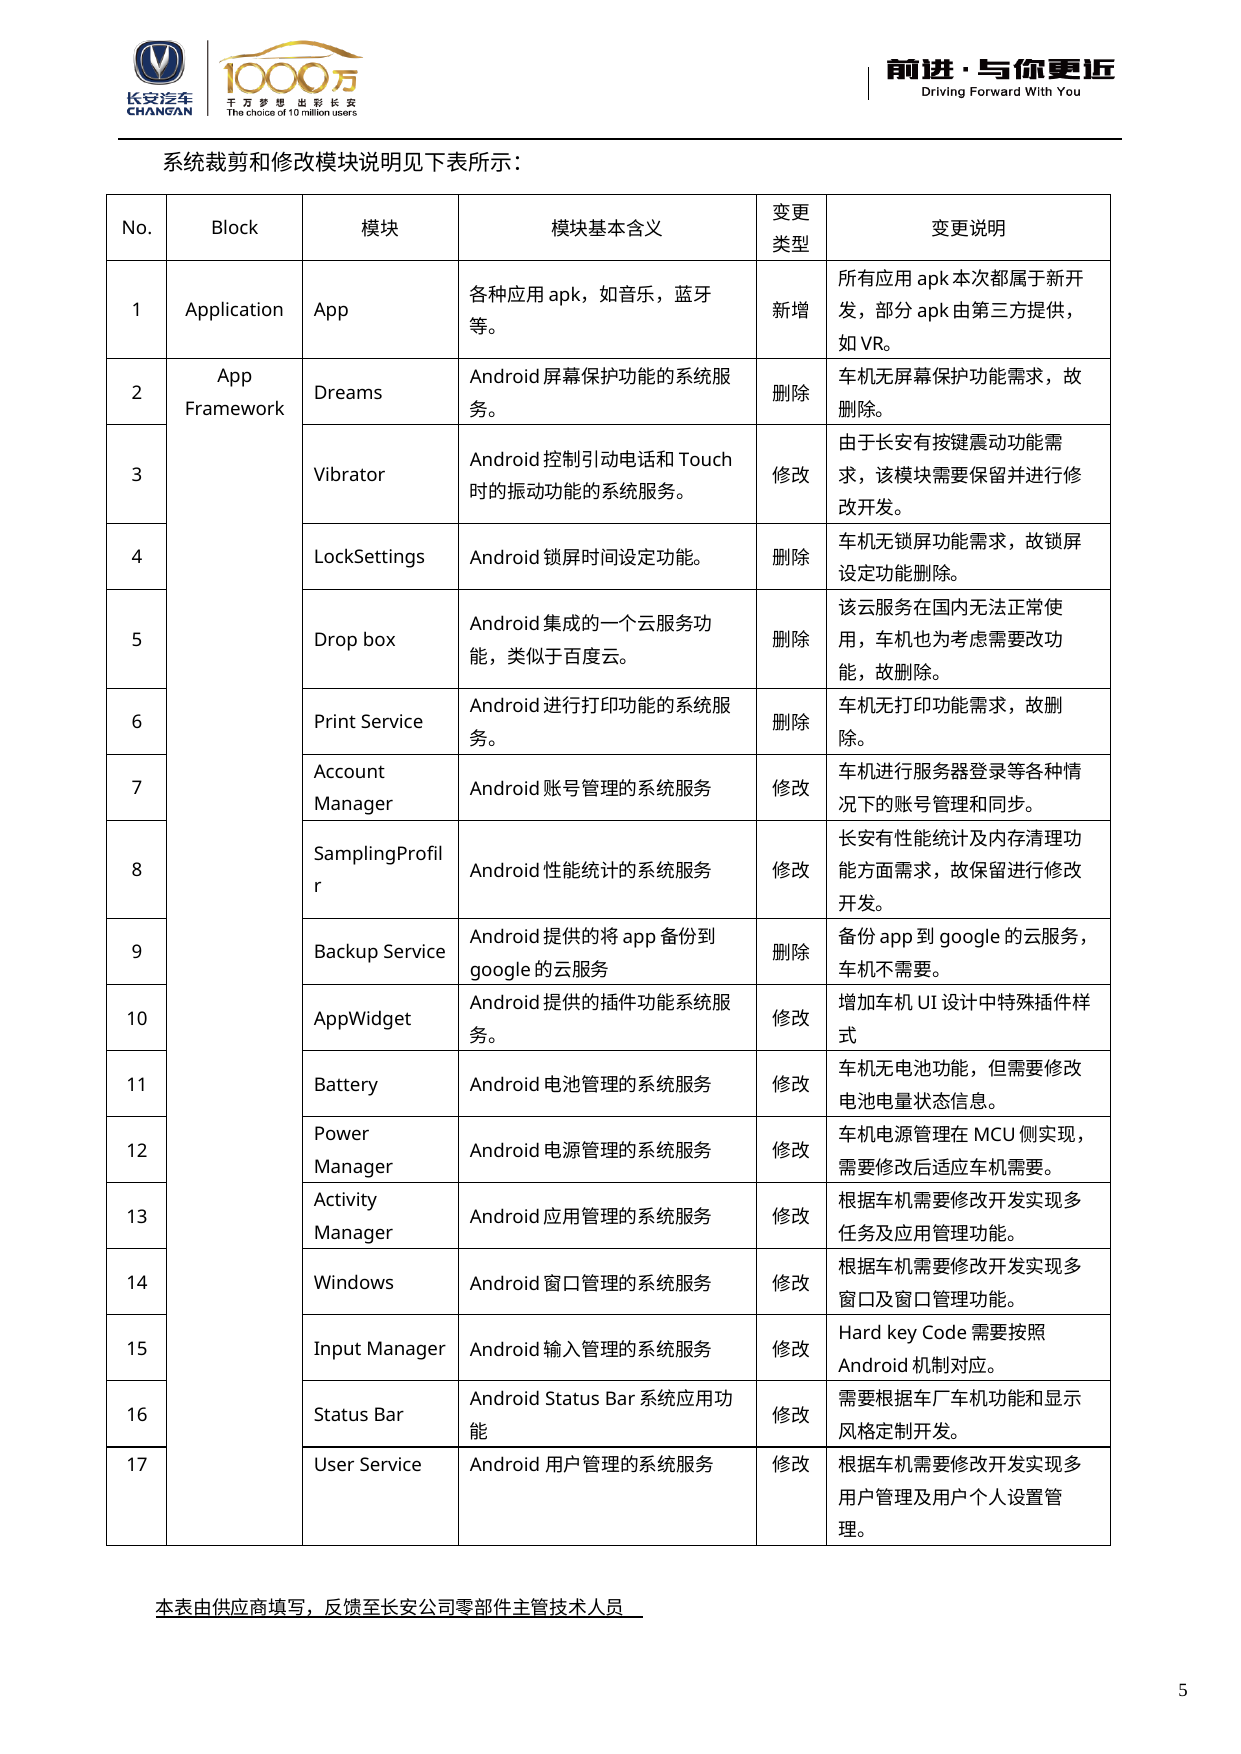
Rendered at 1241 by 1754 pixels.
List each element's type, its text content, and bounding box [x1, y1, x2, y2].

table_cell 删除 [757, 359, 826, 424]
table_cell Android Status Bar系统应用功能 [459, 1381, 756, 1446]
table_cell 10 [107, 985, 166, 1050]
table_cell 所有应用apk本次都属于新开发，部分apk由第三方提供，如VR。 [827, 261, 1110, 358]
table_cell 备份app到google的云服务，车机不需要。 [827, 919, 1110, 984]
table_cell 该云服务在国内无法正常使用，车机也为考虑需要改功能，故删除。 [827, 590, 1110, 687]
table_cell Drop box [303, 590, 458, 687]
table_cell 删除 [757, 590, 826, 687]
table_cell 9 [107, 919, 166, 984]
table_cell 15 [107, 1315, 166, 1380]
table_cell Android锁屏时间设定功能。 [459, 524, 756, 589]
table_cell Android性能统计的系统服务 [459, 821, 756, 918]
table_cell 新增 [757, 261, 826, 358]
table_cell 增加车机UI设计中特殊插件样式 [827, 985, 1110, 1050]
table_cell Android集成的一个云服务功能，类似于百度云。 [459, 590, 756, 687]
table_cell Activity Manager [303, 1183, 458, 1248]
table_cell 车机进行服务器登录等各种情况下的账号管理和同步。 [827, 755, 1110, 819]
table_cell 3 [107, 425, 166, 523]
table_cell 根据车机需要修改开发实现多用户管理及用户个人设置管理。 [827, 1448, 1110, 1545]
table_cell SamplingProfilr [303, 821, 458, 918]
table_cell 长安有性能统计及内存清理功能方面需求，故保留进行修改开发。 [827, 821, 1110, 918]
table_cell 修改 [757, 1249, 826, 1314]
table_cell 13 [107, 1183, 166, 1248]
table_cell App [303, 261, 458, 358]
table_cell 车机无打印功能需求，故删除。 [827, 689, 1110, 753]
table_cell Android屏幕保护功能的系统服务。 [459, 359, 756, 424]
table_cell 修改 [757, 985, 826, 1050]
table_cell Android 用户管理的系统服务 [459, 1448, 756, 1545]
table_cell Battery [303, 1051, 458, 1116]
table_cell 车机无锁屏功能需求，故锁屏设定功能删除。 [827, 524, 1110, 589]
table_cell Print Service [303, 689, 458, 753]
table_cell 修改 [757, 1315, 826, 1380]
table_cell 5 [107, 590, 166, 687]
table_cell 16 [107, 1381, 166, 1446]
table_cell 1 [107, 261, 166, 358]
table_cell LockSettings [303, 524, 458, 589]
table_cell 由于长安有按键震动功能需求，该模块需要保留并进行修改开发。 [827, 425, 1110, 523]
table_cell 2 [107, 359, 166, 424]
table_cell 修改 [757, 1448, 826, 1545]
table_cell 修改 [757, 1183, 826, 1248]
table_header Block [167, 195, 302, 260]
table_cell 14 [107, 1249, 166, 1314]
table_header 变更说明 [827, 195, 1110, 260]
table_cell 8 [107, 821, 166, 918]
table_header 模块 [303, 195, 458, 260]
table_cell 6 [107, 689, 166, 753]
table_cell 车机电源管理在MCU侧实现，需要修改后适应车机需要。 [827, 1117, 1110, 1182]
table_cell Account Manager [303, 755, 458, 819]
table_cell Windows [303, 1249, 458, 1314]
table_cell Android进行打印功能的系统服务。 [459, 689, 756, 753]
table_cell Hard key Code需要按照Android机制对应。 [827, 1315, 1110, 1380]
table_cell Android电池管理的系统服务 [459, 1051, 756, 1116]
table_cell 修改 [757, 1117, 826, 1182]
table_cell 车机无屏幕保护功能需求，故删除。 [827, 359, 1110, 424]
table_cell 根据车机需要修改开发实现多窗口及窗口管理功能。 [827, 1249, 1110, 1314]
table_cell Android窗口管理的系统服务 [459, 1249, 756, 1314]
table_cell Power Manager [303, 1117, 458, 1182]
table_cell 11 [107, 1051, 166, 1116]
table_header No. [107, 195, 166, 260]
table_cell Status Bar [303, 1381, 458, 1446]
table_cell Dreams [303, 359, 458, 424]
table_cell 修改 [757, 821, 826, 918]
table_cell Android输入管理的系统服务 [459, 1315, 756, 1380]
text 系统裁剪和修改模块说明见下表所示： [118, 145, 1122, 177]
table_cell Vibrator [303, 425, 458, 523]
table_cell Android应用管理的系统服务 [459, 1183, 756, 1248]
table_cell Android控制引动电话和Touch时的振动功能的系统服务。 [459, 425, 756, 523]
table_cell 修改 [757, 1381, 826, 1446]
table_cell 需要根据车厂车机功能和显示风格定制开发。 [827, 1381, 1110, 1446]
table_cell 修改 [757, 755, 826, 819]
table_cell 4 [107, 524, 166, 589]
table_cell AppWidget [303, 985, 458, 1050]
table_cell 各种应用apk，如音乐，蓝牙等。 [459, 261, 756, 358]
table_cell 修改 [757, 425, 826, 523]
table_cell 根据车机需要修改开发实现多任务及应用管理功能。 [827, 1183, 1110, 1248]
table_cell 删除 [757, 689, 826, 753]
table_cell Android提供的插件功能系统服务。 [459, 985, 756, 1050]
table_cell 7 [107, 755, 166, 819]
picture [126, 40, 364, 116]
table_cell Application [167, 261, 302, 358]
table_cell Backup Service [303, 919, 458, 984]
table_cell App Framework [167, 359, 302, 1545]
table_cell Input Manager [303, 1315, 458, 1380]
table_cell 删除 [757, 919, 826, 984]
table_cell 12 [107, 1117, 166, 1182]
table_cell Android电源管理的系统服务 [459, 1117, 756, 1182]
table_cell 17 [107, 1448, 166, 1545]
table_cell Android账号管理的系统服务 [459, 755, 756, 819]
table_header 变更 类型 [757, 195, 826, 260]
table_cell User Service [303, 1448, 458, 1545]
table_header 模块基本含义 [459, 195, 756, 260]
table_cell 删除 [757, 524, 826, 589]
table_cell 修改 [757, 1051, 826, 1116]
picture [882, 52, 1119, 100]
table_cell Android提供的将app备份到google的云服务 [459, 919, 756, 984]
table_cell 车机无电池功能，但需要修改电池电量状态信息。 [827, 1051, 1110, 1116]
